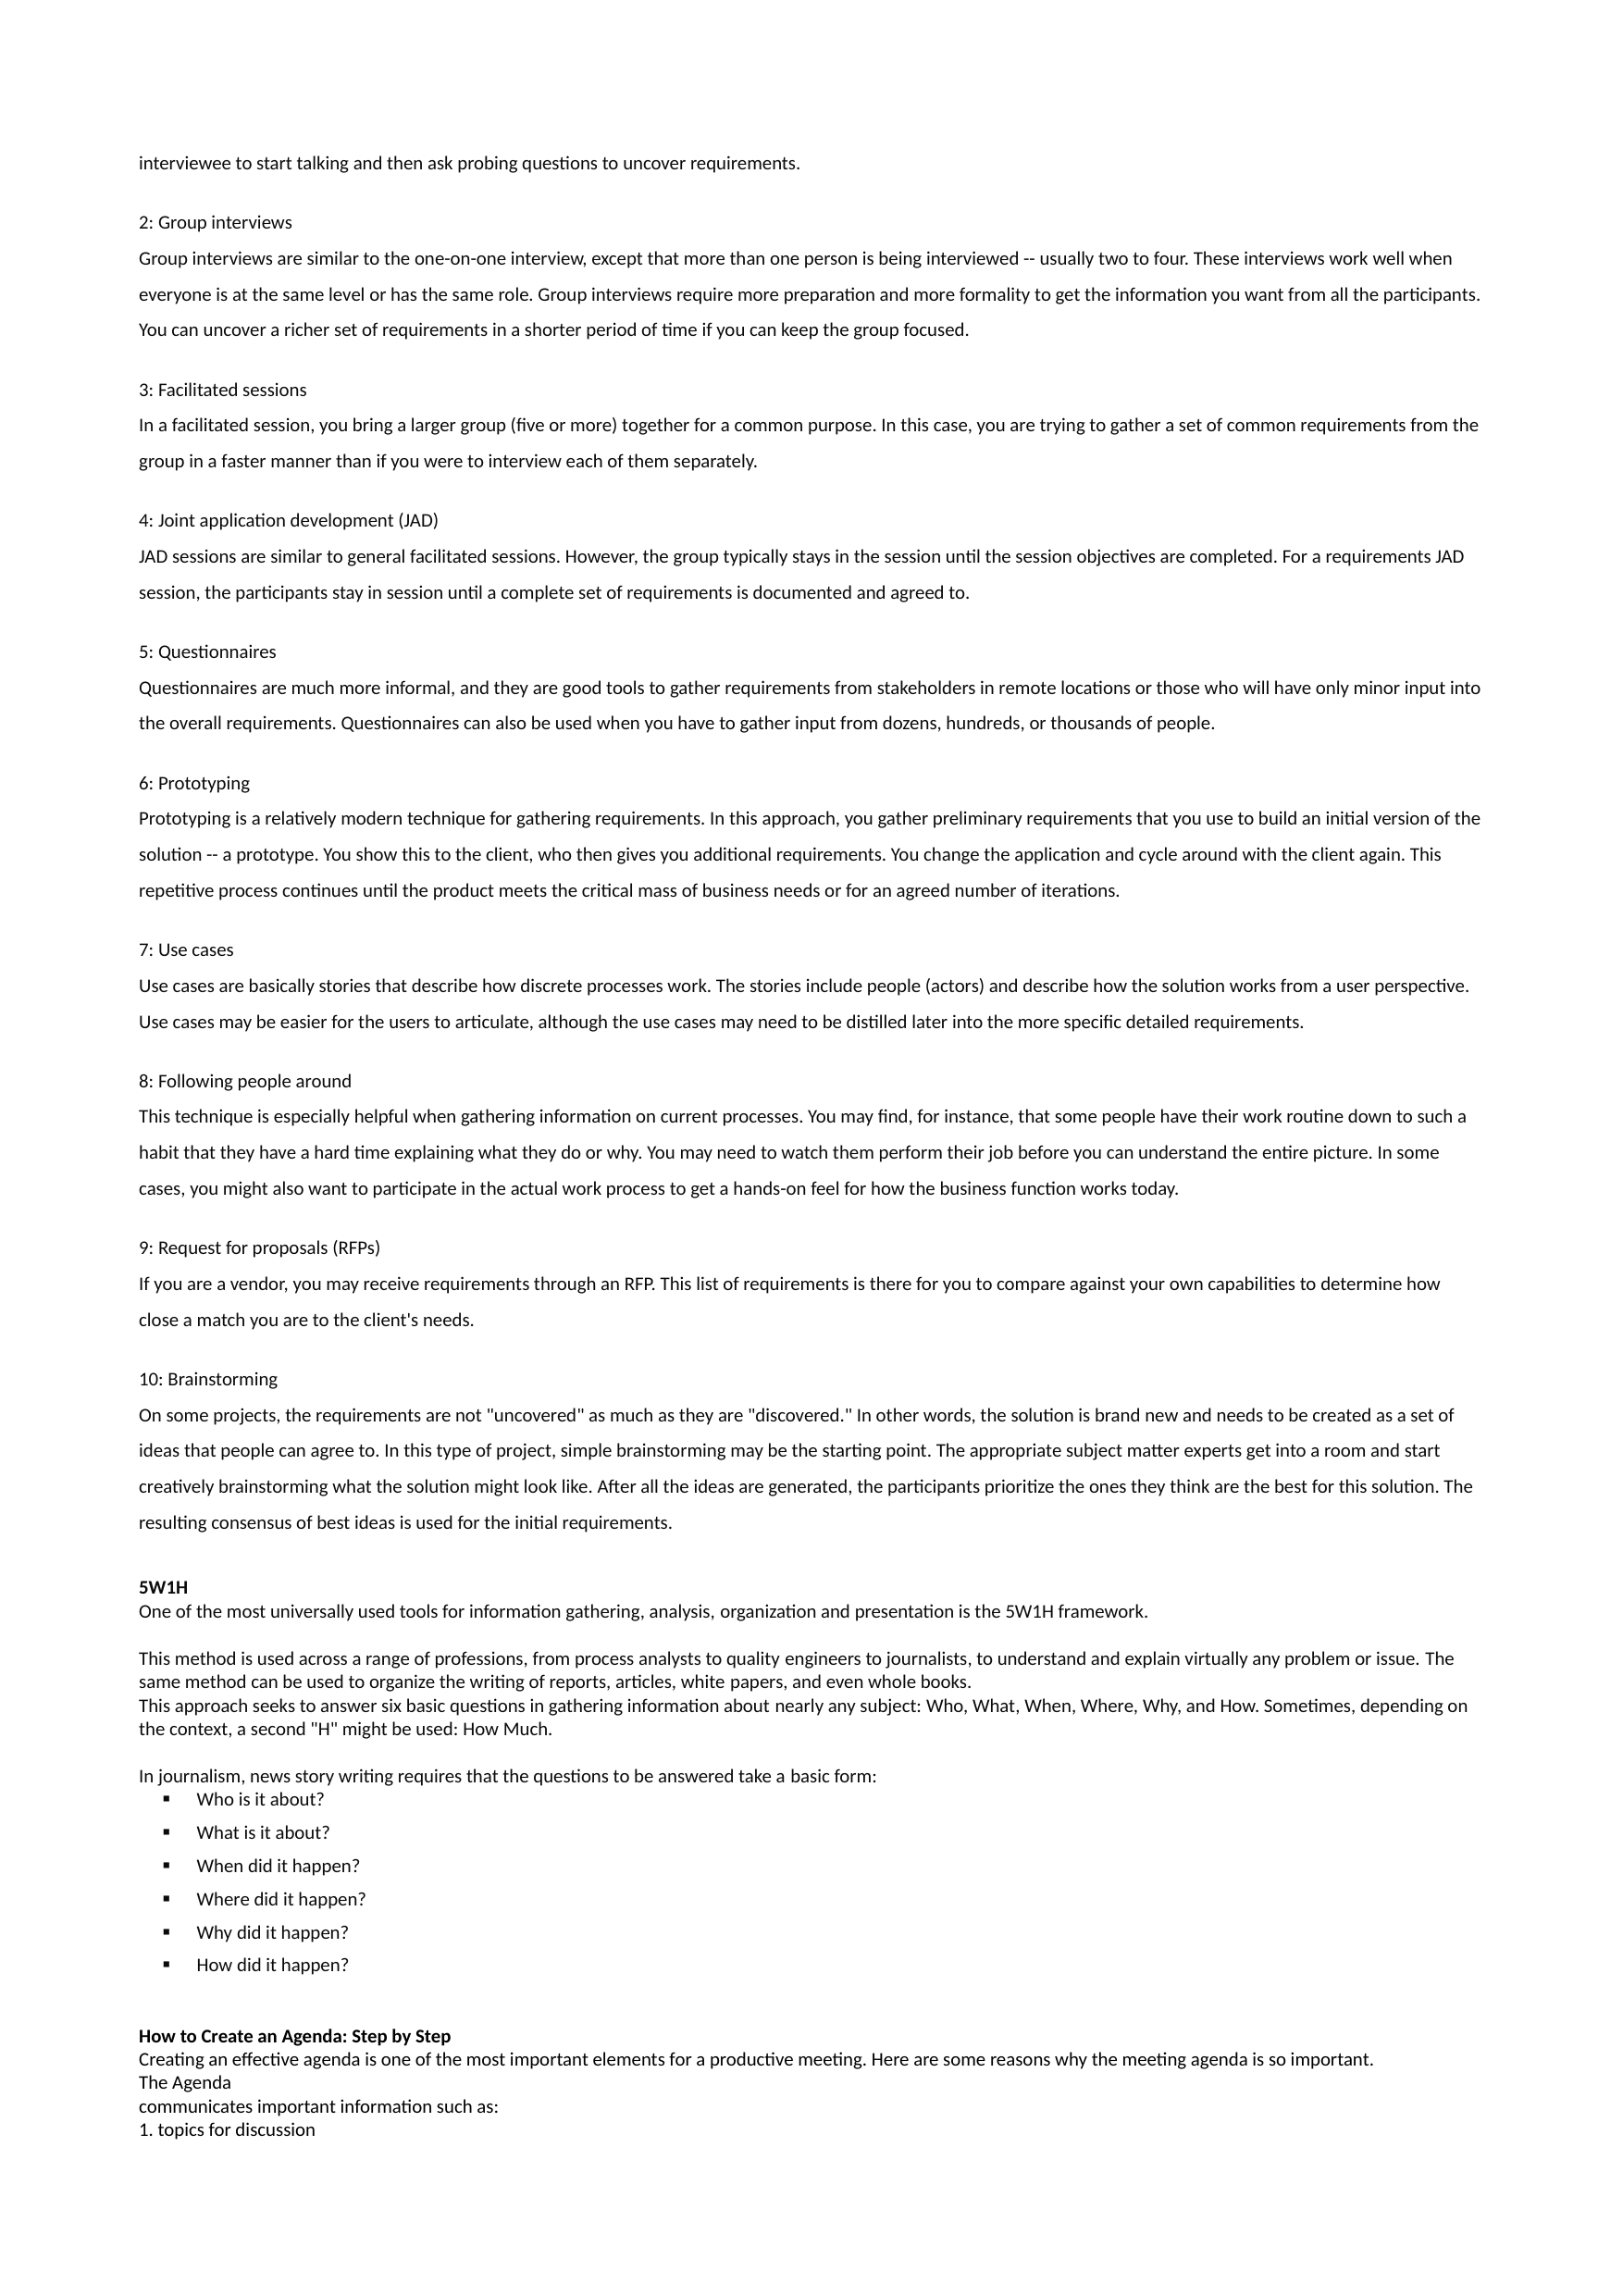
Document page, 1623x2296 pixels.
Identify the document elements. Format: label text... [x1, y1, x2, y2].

text 10: Brainstorming [139, 1367, 1484, 1390]
text 8: Following people around [139, 1069, 1484, 1092]
text This technique is especially helpful when gathering information on current processes. You may find, for instance, that some people have their work routine down to such a habit that they have a hard time explaining what they do or why. You may need to watch them perform their job before you can understand the entire picture. In some cases, you might also want to participate in the actual work process to get a hands-on feel for how the business function works today. [139, 1092, 1484, 1200]
list Where did it happen? [162, 1887, 1484, 1910]
text 3: Facilitated sessions [139, 378, 1484, 401]
list Who is it about? [162, 1787, 1484, 1811]
list What is it about? [162, 1820, 1484, 1844]
text 5: Questionnaires [139, 639, 1484, 664]
text Group interviews are similar to the one-on-one interview, except that more than one person is being interviewed -- usually two to four. These interviews work well when everyone is at the same level or has the same role. Group interviews require more preparation and more formality to get the information you want from all the participants. You can uncover a richer set of requirements in a shorter period of time if you can keep the group focused. [139, 234, 1484, 341]
text Use cases are basically stories that describe how discrete processes work. The stories include people (actors) and describe how the solution works from a user perspective. Use cases may be easier for the users to articulate, although the use cases may need to be distilled later into the more specific detailed requirements. [139, 962, 1484, 1033]
text How to Create an Agenda: Step by Step [139, 2024, 1484, 2047]
text One of the most universally used tools for information gathering, analysis, organization and presentation is the 5W1H framework. This method is used across a range of professions, from process analysts to quality engineers to journalists, to understand and explain virtually any problem or issue. The same method can be used to organize the writing of reports, articles, white papers, and even whole books. This approach seeks to answer six basic questions in gathering information about nearly any subject: Who, What, When, Where, Why, and How. Sometimes, depending on the context, a second "H" might be used: How Much. In journalism, news story writing requires that the questions to be answered take a basic form: [139, 1599, 1484, 1787]
list Why did it happen? [162, 1920, 1484, 1943]
text 5W1H [139, 1563, 1484, 1599]
list How did it happen? [162, 1954, 1484, 1977]
text 6: Prototyping [139, 771, 1484, 794]
text 4: Joint application development (JAD) [139, 508, 1484, 532]
text The Agenda [139, 2071, 1484, 2094]
text Prototyping is a relatively modern technique for gathering requirements. In this approach, you gather preliminary requirements that you use to build an initial version of the solution -- a prototype. You show this to the client, who then gives you additional requirements. You change the application and cycle around with the client again. This repetitive process continues until the product meets the critical mass of business needs or for an agreed number of iterations. [139, 794, 1484, 901]
text On some projects, the requirements are not "uncovered" as much as they are "discovered." In other words, the solution is brand new and needs to be created as a set of ideas that people can agree to. In this type of project, simple brainstorming may be the starting point. The appropriate subject matter experts get into a room and start creatively brainstorming what the solution might look like. After all the ideas are generated, the participants prioritize the ones they think are the best for this solution. The resulting consensus of best ideas is used for the initial requirements. [139, 1390, 1484, 1533]
text If you are a vendor, you may receive requirements through an RFP. This list of requirements is there for you to compare against your own capabilities to determine how close a match you are to the client's needs. [139, 1260, 1484, 1331]
text 9: Request for proposals (RFPs) [139, 1235, 1484, 1260]
text 1. topics for discussion [139, 2117, 1484, 2141]
text communicates important information such as: [139, 2094, 1484, 2117]
text In a facilitated session, you bring a larger group (five or more) together for a common purpose. In this case, you are trying to gather a set of common requirements from the group in a faster manner than if you were to interview each of them separately. [139, 401, 1484, 473]
list When did it happen? [162, 1854, 1484, 1877]
text Creating an effective agenda is one of the most important elements for a productive meeting. Here are some reasons why the meeting agenda is so important. [139, 2047, 1484, 2071]
text 2: Group interviews [139, 210, 1484, 234]
text Questionnaires are much more informal, and they are good tools to gather requirements from stakeholders in remote locations or those who will have only minor input into the overall requirements. Questionnaires can also be used when you have to gather input from dozens, hundreds, or thousands of people. [139, 664, 1484, 735]
text JAD sessions are similar to general facilitated sessions. However, the group typically stays in the session until the session objectives are completed. For a requirements JAD session, the participants stay in session until a complete set of requirements is documented and agreed to. [139, 532, 1484, 603]
text 7: Use cases [139, 937, 1484, 962]
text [139, 139, 1484, 175]
